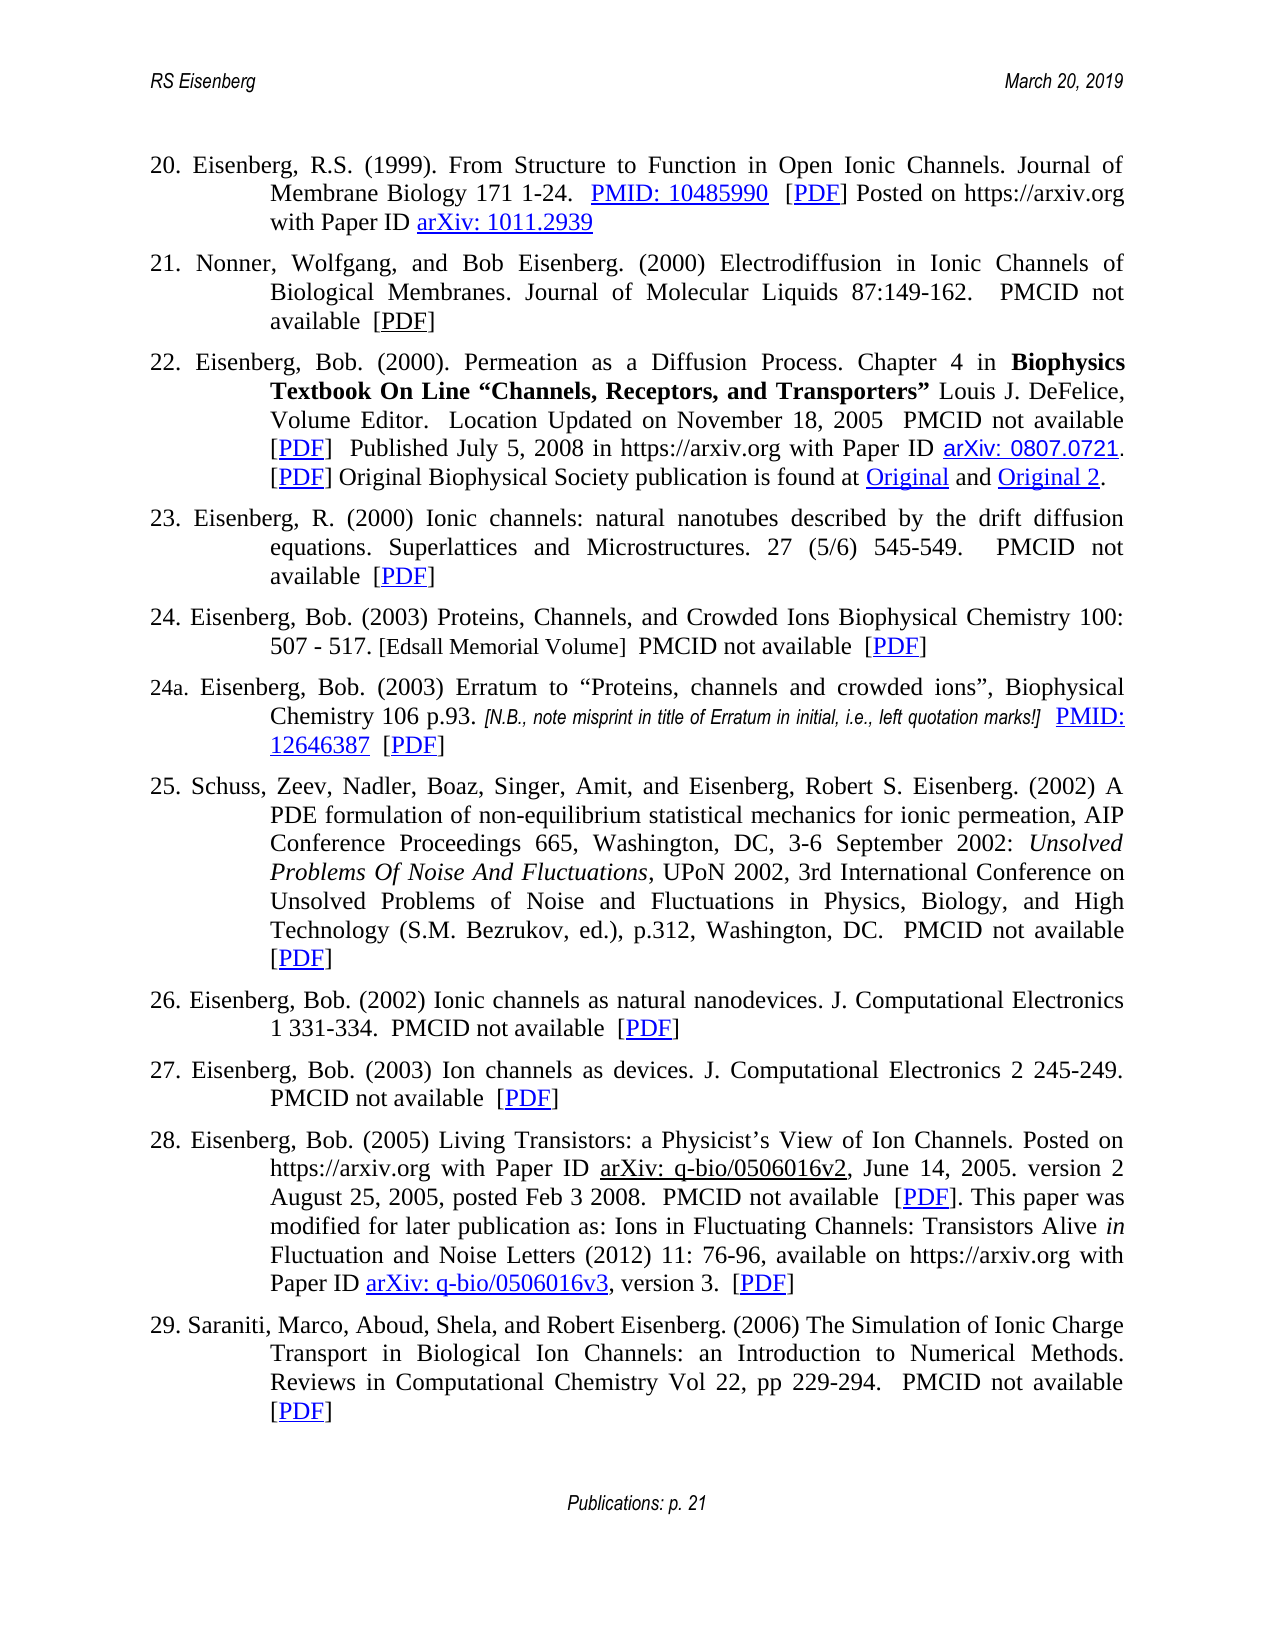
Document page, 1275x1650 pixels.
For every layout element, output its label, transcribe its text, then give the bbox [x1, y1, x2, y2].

text 24. Eisenberg, Bob. (2003) Proteins, Channels, and Crowded Ions Biophysical Chemistry 100: 507 - 517. [Edsall Memorial Volume] PMCID not available [PDF] [150, 602, 1125, 660]
text 21. Nonner, Wolfgang, and Bob Eisenberg. (2000) Electrodiffusion in Ionic Channels of Biological Membranes. Journal of Molecular Liquids 87:149-162. PMCID not available [PDF] [150, 248, 1125, 335]
text 27. Eisenberg, Bob. (2003) Ion channels as devices. J. Computational Electronics 2 245-249. PMCID not available [PDF] [150, 1055, 1125, 1112]
text 22. Eisenberg, Bob. (2000). Permeation as a Diffusion Process. Chapter 4 in Biophysics Textbook On Line “Channels, Receptors, and Transporters” Louis J. DeFelice, Volume Editor. Location Updated on November 18, 2005 PMCID not available [PDF] Published July 5, 2008 in https://arxiv.org with Paper ID arXiv: 0807.0721. [PDF] Original Biophysical Society publication is found at Original and Original 2. [150, 347, 1125, 491]
text 23. Eisenberg, R. (2000) Ionic channels: natural nanotubes described by the drift diffusion equations. Superlattices and Microstructures. 27 (5/6) 545-549. PMCID not available [PDF] [150, 503, 1125, 590]
text 24a. Eisenberg, Bob. (2003) Erratum to “Proteins, channels and crowded ions”, Biophysical Chemistry 106 p.93. [N.B., note misprint in title of Erratum in initial, i.e., left quotation marks!] PMID: 12646387 [PDF] [150, 672, 1125, 758]
text 26. Eisenberg, Bob. (2002) Ionic channels as natural nanodevices. J. Computational Electronics 1 331-334. PMCID not available [PDF] [150, 985, 1125, 1042]
text 28. Eisenberg, Bob. (2005) Living Transistors: a Physicist’s View of Ion Channels. Posted on https://arxiv.org with Paper ID arXiv: q-bio/0506016v2, June 14, 2005. version 2 August 25, 2005, posted Feb 3 2008. PMCID not available [PDF]. This paper was modified for later publication as: Ions in Fluctuating Channels: Transistors Alive in Fluctuation and Noise Letters (2012) 11: 76-96, available on https://arxiv.org with Paper ID arXiv: q-bio/0506016v3, version 3. [PDF] [150, 1125, 1125, 1297]
text 20. Eisenberg, R.S. (1999). From Structure to Function in Open Ionic Channels. Journal of Membrane Biology 171 1-24. PMID: 10485990 [PDF] Posted on https://arxiv.org with Paper ID arXiv: 1011.2939 [150, 150, 1125, 236]
text 25. Schuss, Zeev, Nadler, Boaz, Singer, Amit, and Eisenberg, Robert S. Eisenberg. (2002) A PDE formulation of non-equilibrium statistical mechanics for ionic permeation, AIP Conference Proceedings 665, Washington, DC, 3-6 September 2002: Unsolved Problems Of Noise And Fluctuations, UPoN 2002, 3rd International Conference on Unsolved Problems of Noise and Fluctuations in Physics, Biology, and High Technology (S.M. Bezrukov, ed.), p.312, Washington, DC. PMCID not available [PDF] [150, 771, 1125, 972]
text 29. Saraniti, Marco, Aboud, Shela, and Robert Eisenberg. (2006) The Simulation of Ionic Charge Transport in Biological Ion Channels: an Introduction to Numerical Methods. Reviews in Computational Chemistry Vol 22, pp 229-294. PMCID not available [PDF] [150, 1310, 1125, 1425]
